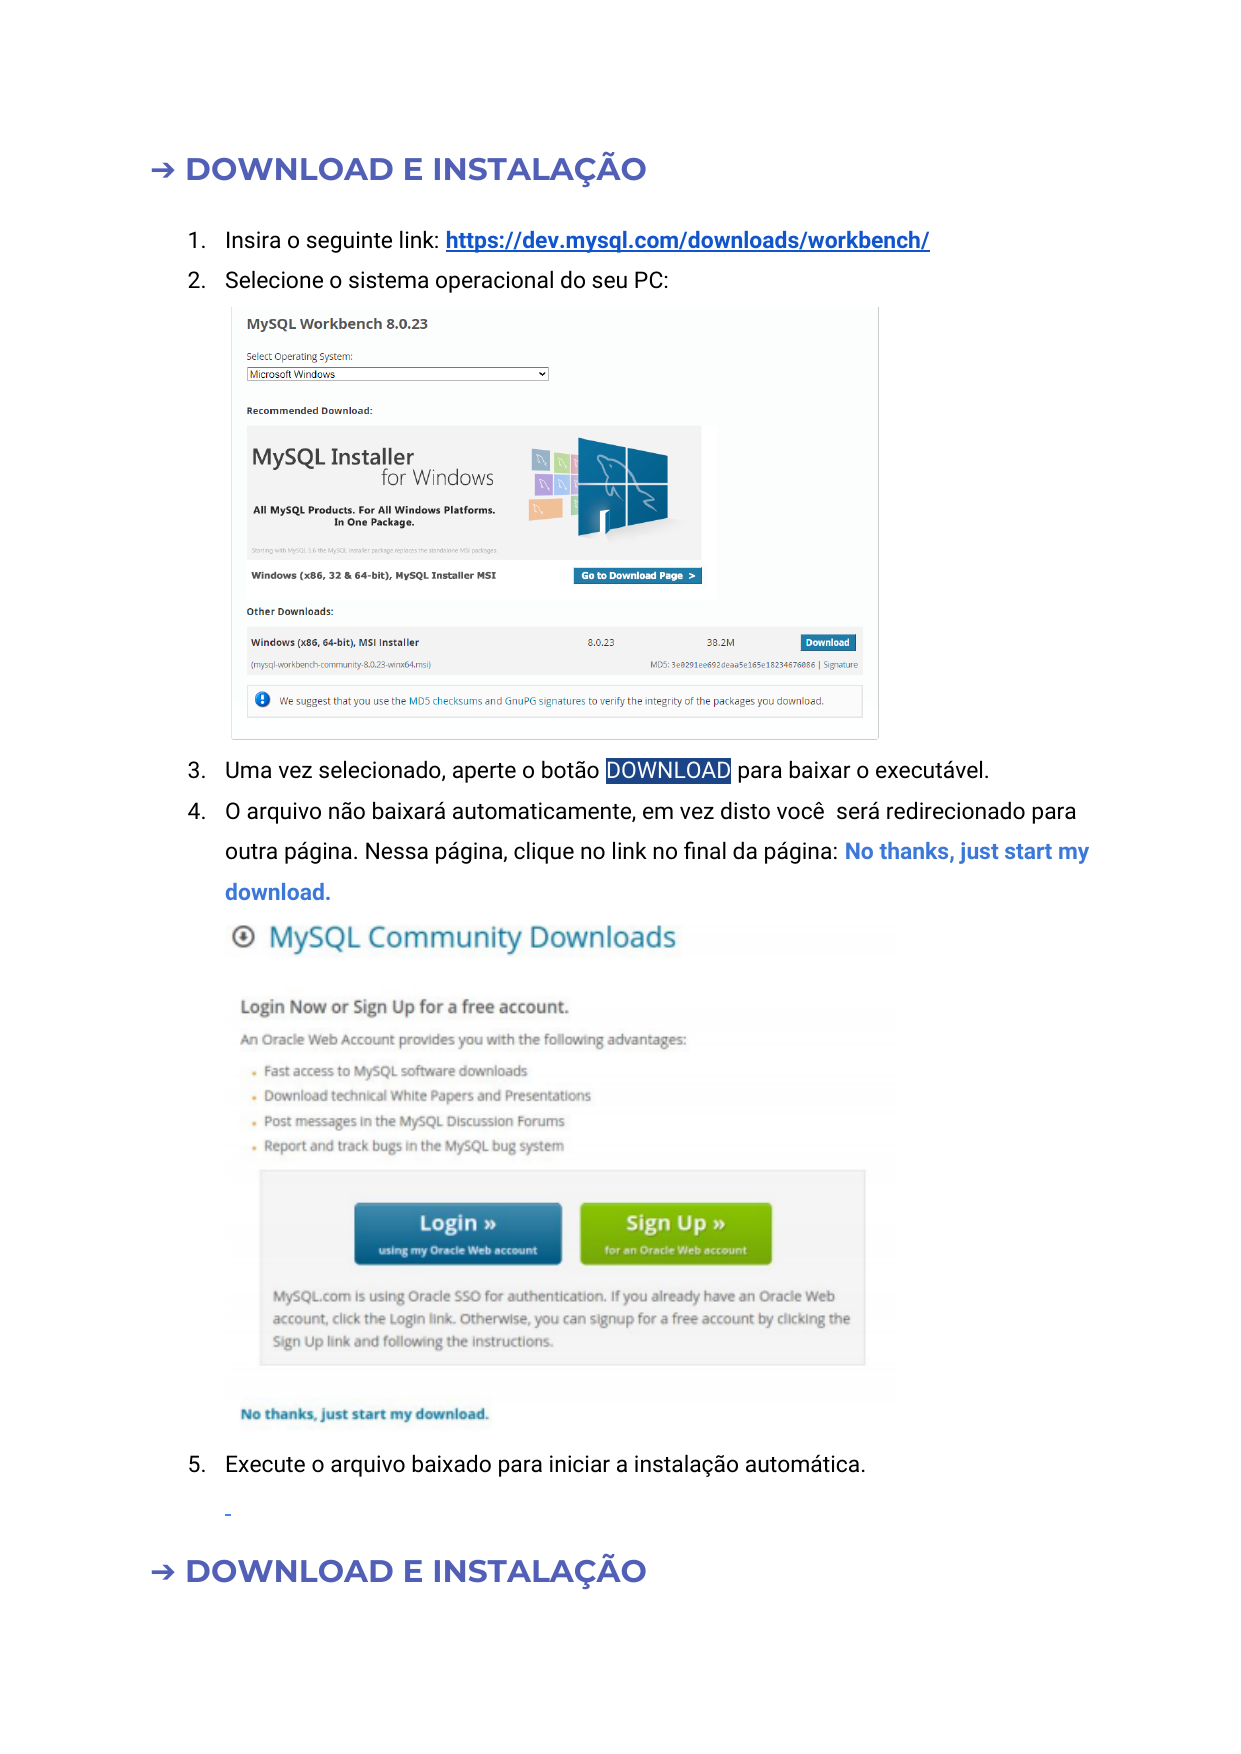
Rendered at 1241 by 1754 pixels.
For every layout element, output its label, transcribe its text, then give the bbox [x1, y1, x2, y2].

list Uma vez selecionado, aperte o botão DOWNLOAD para baixar o executável. [187, 758, 606, 784]
text ➔ DOWNLOAD E INSTALAÇÃO [150, 150, 1090, 188]
picture [225, 307, 900, 745]
list Execute o arquivo baixado para iniciar a instalação automática. [187, 1451, 1090, 1478]
list O arquivo não baixará automaticamente, em vez disto você será redirecionado para outra página. Nessa página, clique no link no final da página: No thanks, just start my download. [187, 798, 1090, 906]
picture [225, 918, 897, 1438]
text ➔ DOWNLOAD E INSTALAÇÃO [150, 1552, 1090, 1590]
list Uma vez selecionado, aperte o botão DOWNLOAD para baixar o executável. [731, 758, 1090, 784]
list Insira o seguinte link: https://dev.mysql.com/downloads/workbench/ [187, 227, 1090, 254]
